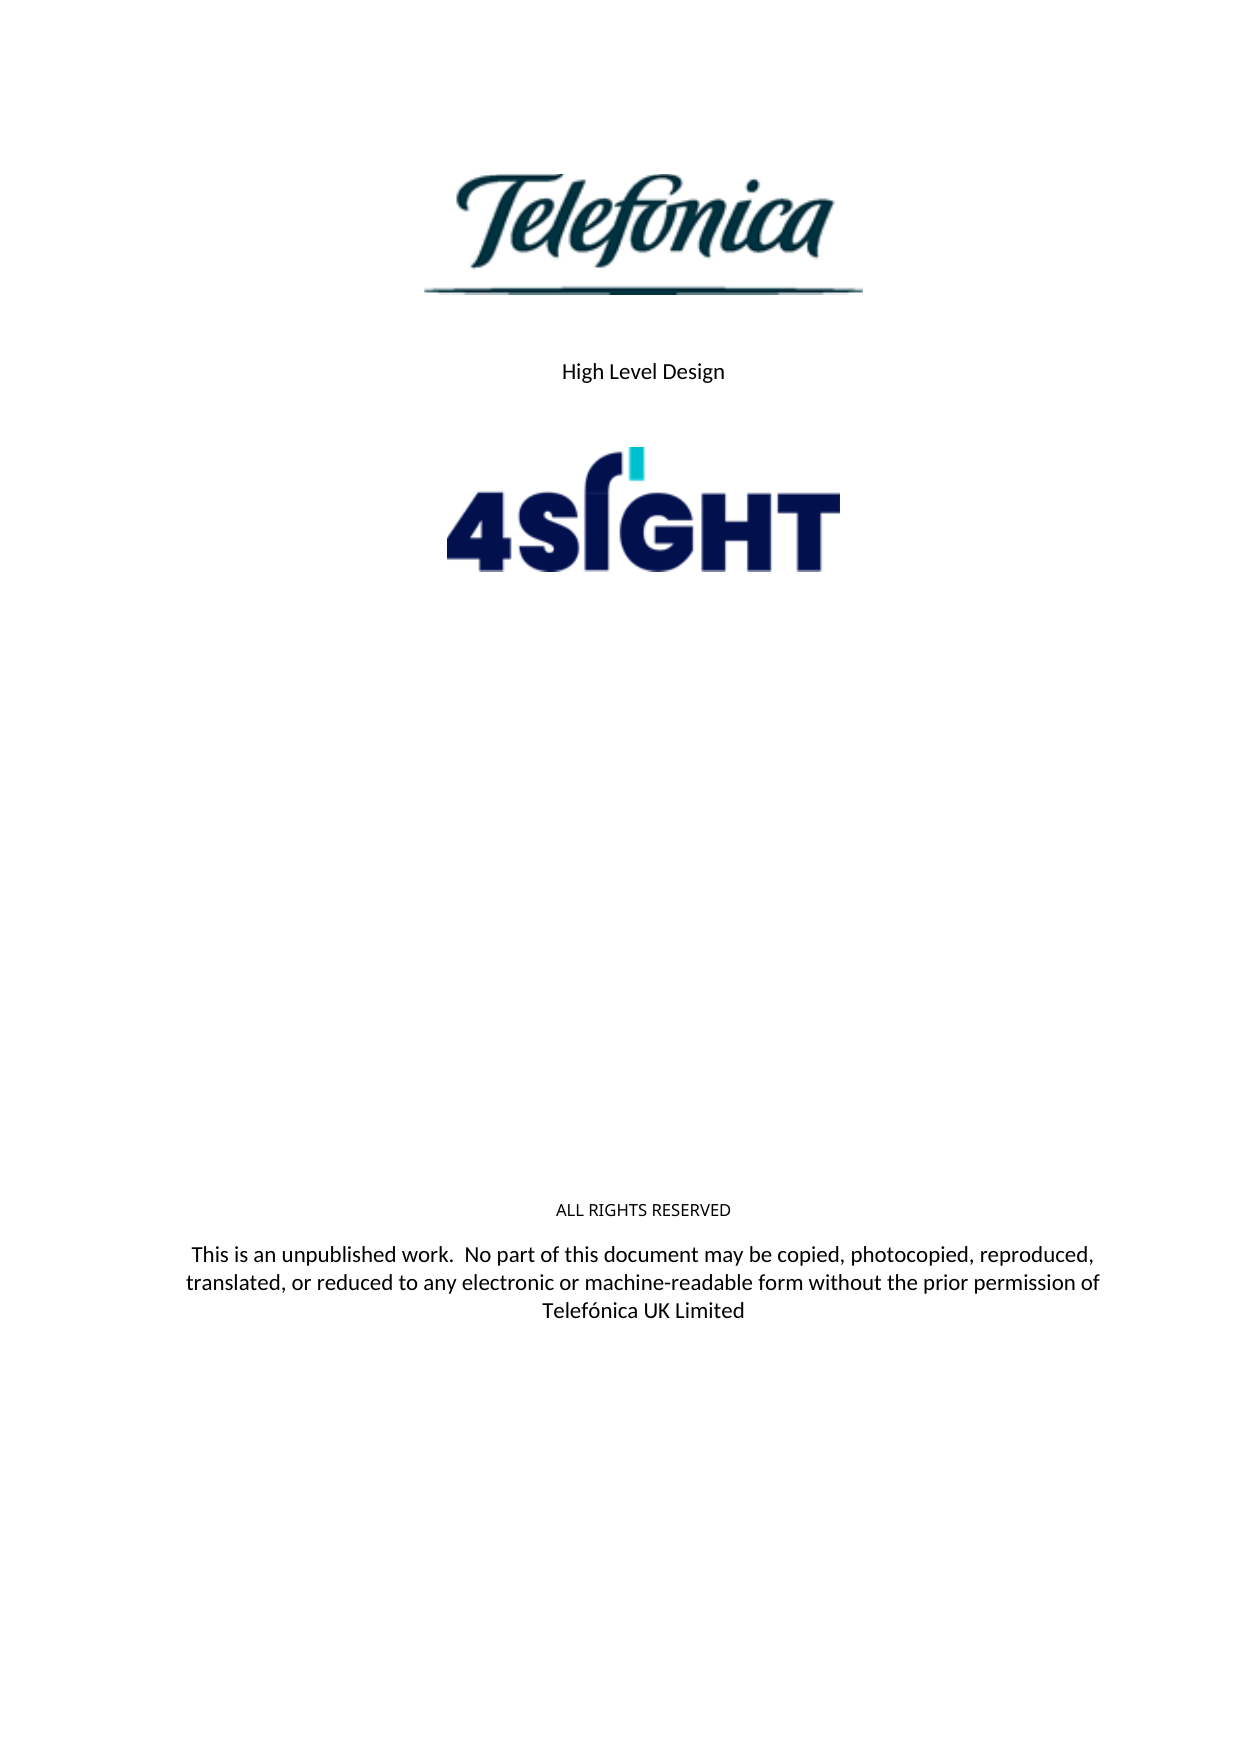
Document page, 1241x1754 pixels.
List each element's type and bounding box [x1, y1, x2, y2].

picture [424, 174, 863, 295]
picture [447, 447, 840, 572]
